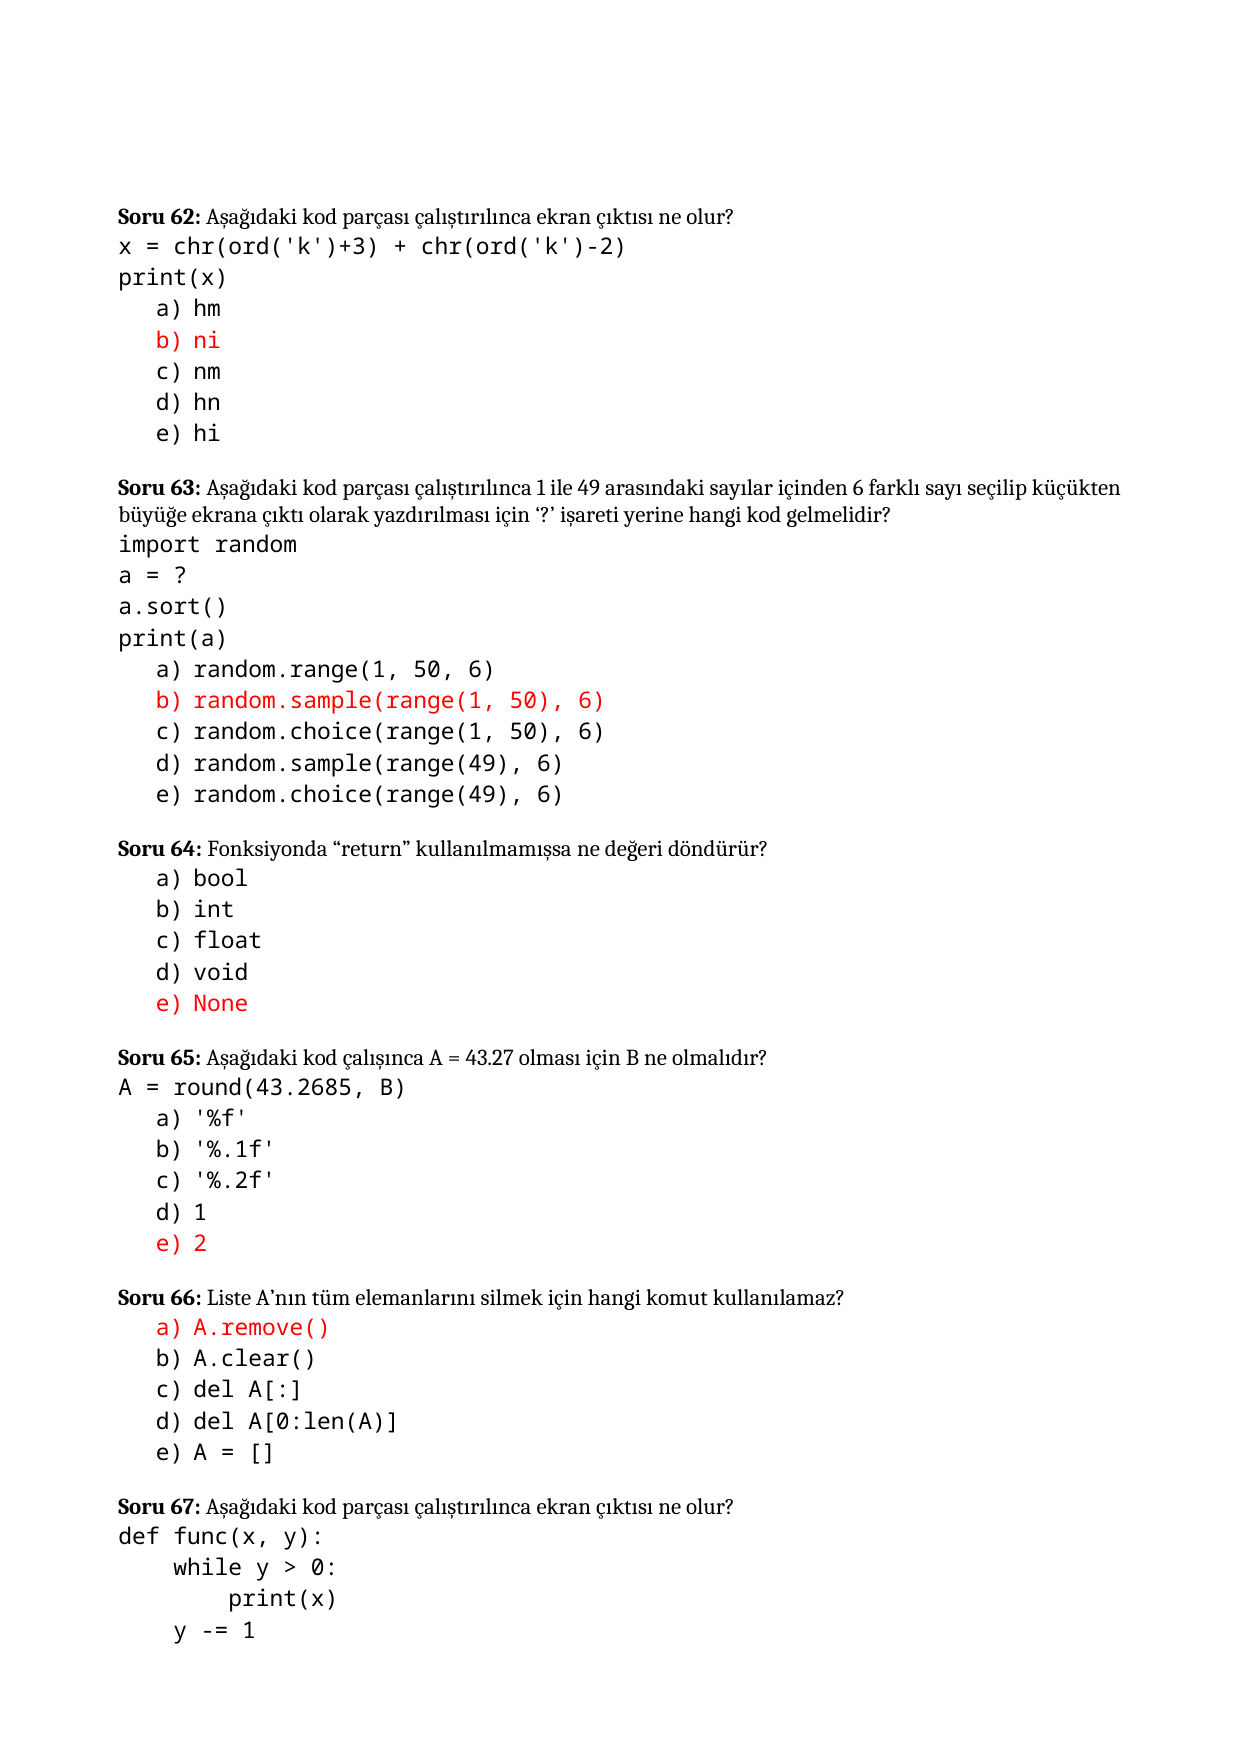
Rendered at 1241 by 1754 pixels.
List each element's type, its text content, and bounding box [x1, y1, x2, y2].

text A = round(43.2685, B) [118, 1071, 1122, 1102]
list nm [156, 355, 1122, 386]
list random.sample(range(1, 50), 6) [156, 684, 1122, 715]
text Soru 67: Aşağıdaki kod parçası çalıştırılınca ekran çıktısı ne olur? [118, 1493, 1122, 1520]
list '%.2f' [156, 1164, 1122, 1196]
text y -= 1 [118, 1613, 1122, 1645]
text import random [118, 528, 1122, 559]
text a = ? [118, 559, 1122, 590]
text print(x) [118, 1582, 1122, 1613]
list ni [156, 324, 1122, 355]
list bool [156, 862, 1122, 893]
list 2 [156, 1227, 1122, 1258]
list None [156, 987, 1122, 1018]
list A = [] [156, 1436, 1122, 1467]
list A.clear() [156, 1342, 1122, 1373]
list '%.1f' [156, 1133, 1122, 1164]
text while y > 0: [118, 1551, 1122, 1582]
list int [156, 893, 1122, 924]
text Soru 66: Liste A’nın tüm elemanlarını silmek için hangi komut kullanılamaz? [118, 1284, 1122, 1311]
list random.choice(range(49), 6) [156, 778, 1122, 809]
list del A[0:len(A)] [156, 1404, 1122, 1436]
list A.remove() [156, 1311, 1122, 1342]
list void [156, 955, 1122, 987]
text def func(x, y): [118, 1520, 1122, 1551]
list 1 [156, 1196, 1122, 1227]
list hi [156, 417, 1122, 449]
text x = chr(ord('k')+3) + chr(ord('k')-2) [118, 230, 1122, 261]
text Soru 62: Aşağıdaki kod parçası çalıştırılınca ekran çıktısı ne olur? [118, 203, 1122, 230]
text Soru 63: Aşağıdaki kod parçası çalıştırılınca 1 ile 49 arasındaki sayılar içinden 6 farklı sayı seçilip küçükten büyüğe ekrana çıktı olarak yazdırılması için ‘?’ işareti yerine hangi kod gelmelidir? [118, 475, 1122, 528]
text print(a) [118, 621, 1122, 653]
list del A[:] [156, 1373, 1122, 1404]
list float [156, 924, 1122, 955]
text print(x) [118, 261, 1122, 292]
text Soru 64: Fonksiyonda “return” kullanılmamışsa ne değeri döndürür? [118, 835, 1122, 862]
text a.sort() [118, 590, 1122, 621]
list random.choice(range(1, 50), 6) [156, 715, 1122, 746]
text Soru 65: Aşağıdaki kod çalışınca A = 43.27 olması için B ne olmalıdır? [118, 1044, 1122, 1071]
list hm [156, 292, 1122, 324]
list random.range(1, 50, 6) [156, 653, 1122, 684]
list hn [156, 386, 1122, 417]
list '%f' [156, 1102, 1122, 1133]
list random.sample(range(49), 6) [156, 746, 1122, 778]
